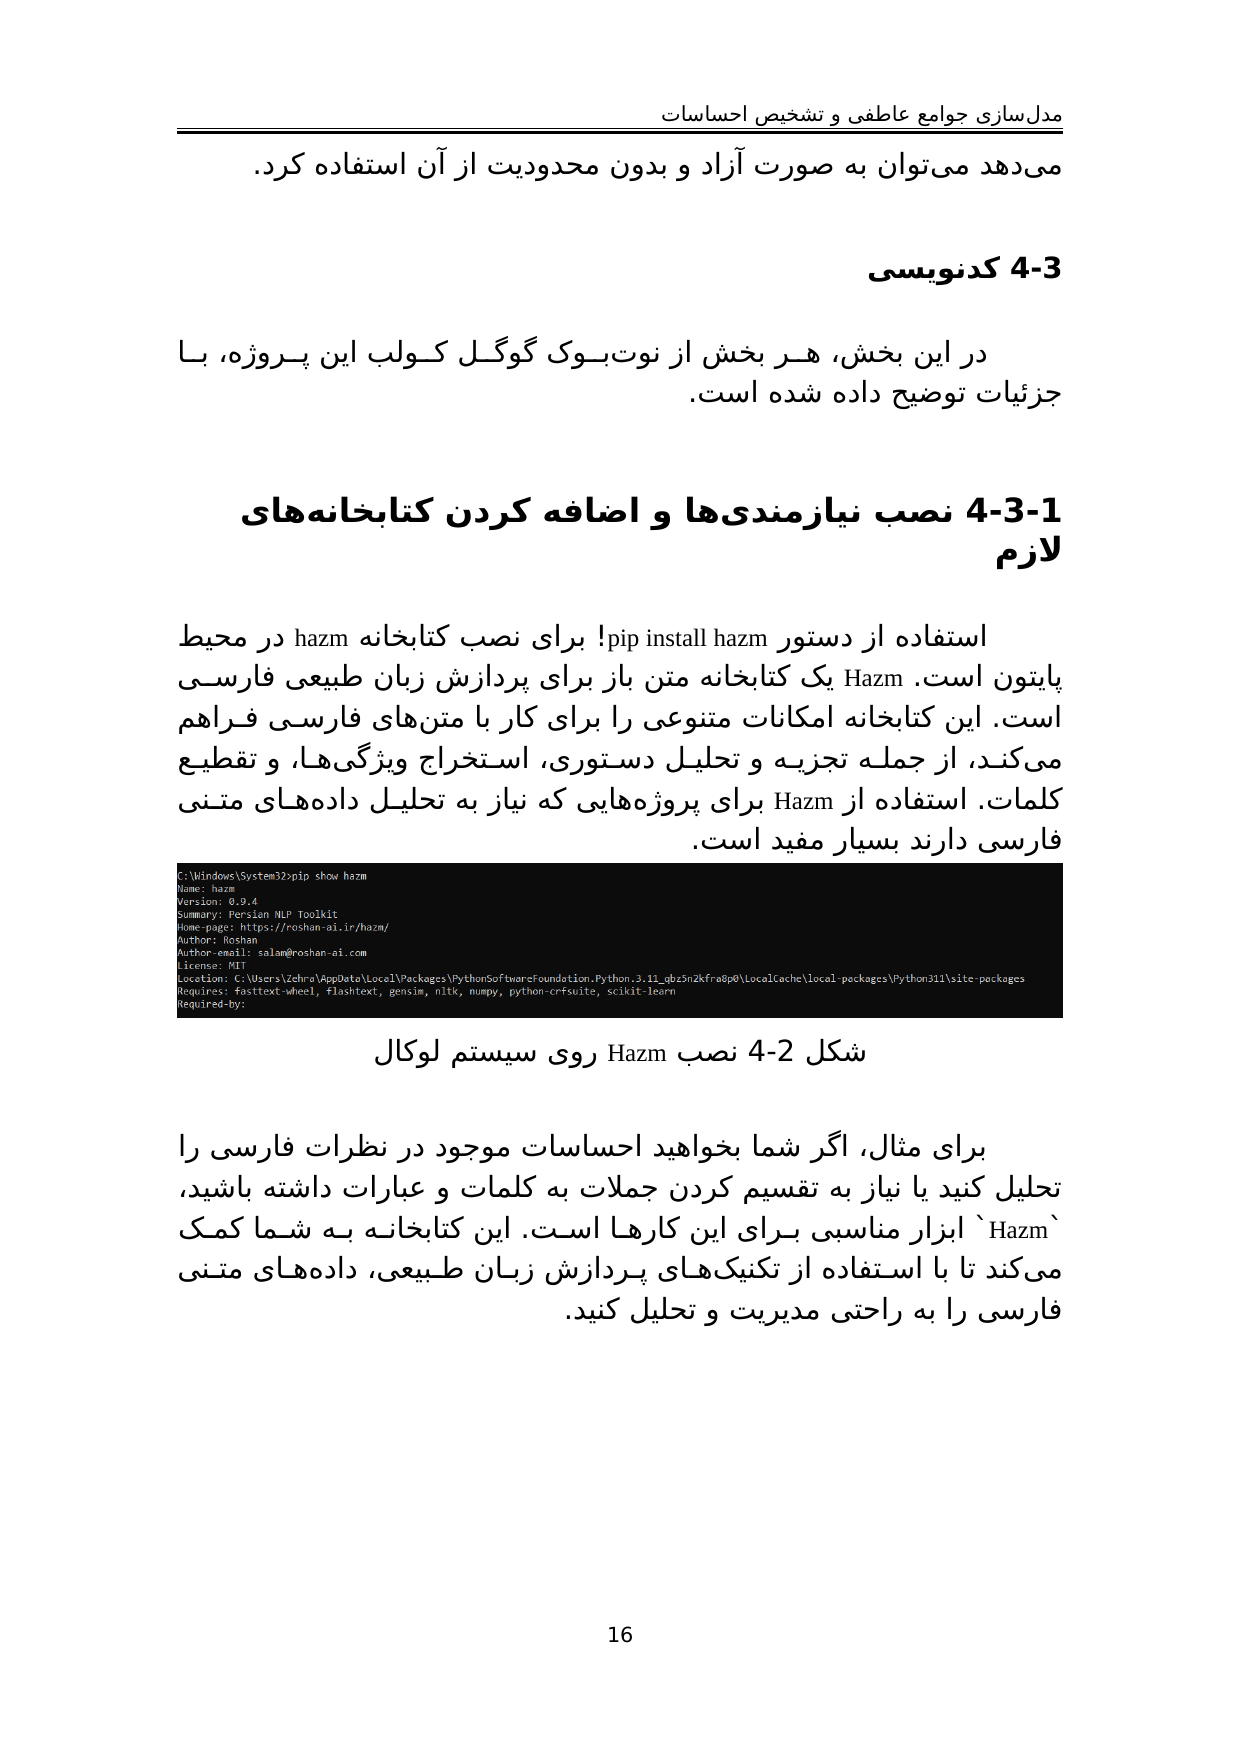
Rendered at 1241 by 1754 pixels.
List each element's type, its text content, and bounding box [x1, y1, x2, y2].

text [177, 148, 1063, 182]
text استفاده از دستور pip install hazm! برای نصب کتابخانه hazm در محیط پایتون است. Hazm یک کتابخانه متن باز برای پردازش زبان طبیعی فارسی است. این کتابخانه امکانات متنوعی را برای کار با متن‌های فارسی فراهم می‌کند، از جمله تجزیه و تحلیل دستوری، استخراج ویژگی‌ها، و تقطیع کلمات. استفاده از Hazm برای پروژه‌هایی که نیاز به تحلیل داده‌های متنی فارسی دارند بسیار مفید است. [177, 619, 1063, 857]
text در این بخش، هر بخش از نوت‌بوک گوگل کولب این پروژه، با جزئیات توضیح داده شده است. [177, 335, 1063, 409]
text 4-3 کدنویسی [177, 251, 1063, 285]
picture [177, 863, 1063, 1018]
text شکل 2-4 نصب Hazm روی سیستم لوکال [177, 1038, 1063, 1067]
text برای مثال، اگر شما بخواهید احساسات موجود در نظرات فارسی را تحلیل کنید یا نیاز به تقسیم کردن جملات به کلمات و عبارات داشته باشید، `Hazm` ابزار مناسبی برای این کارها است. این کتابخانه به شما کمک می‌کند تا با استفاده از تکنیک‌های پردازش زبان طبیعی، داده‌های متنی فارسی را به راحتی مدیریت و تحلیل کنید. [177, 1129, 1063, 1326]
list 4-3-1 نصب نیازمندی‌ها و اضافه کردن کتابخانه‌های لازم [177, 491, 1063, 569]
